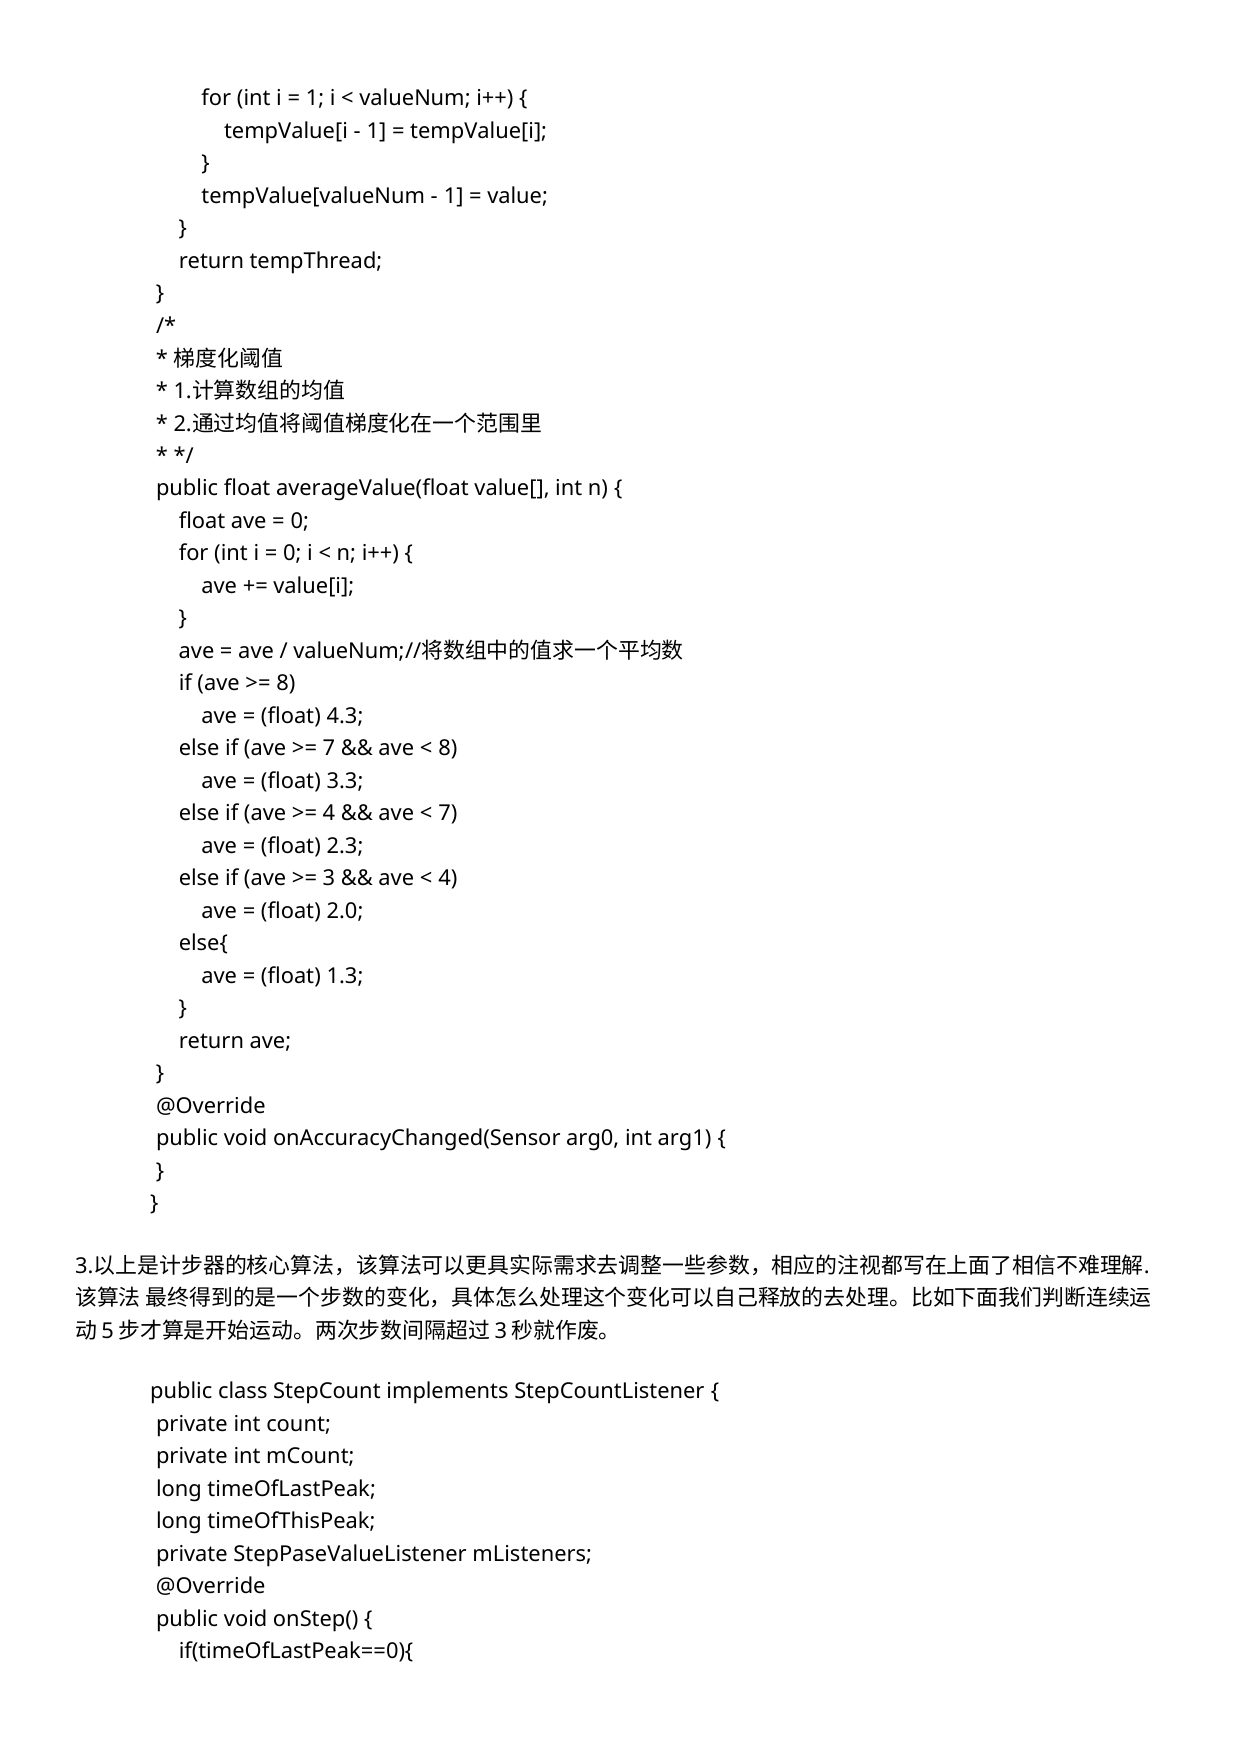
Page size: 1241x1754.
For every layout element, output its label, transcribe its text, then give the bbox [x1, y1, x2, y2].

text ave = (float) 1.3; [150, 958, 1165, 991]
text else if (ave >= 4 && ave < 7) [150, 796, 1165, 828]
text for (int i = 1; i < valueNum; i++) { [150, 81, 1165, 113]
text } [150, 1153, 1165, 1186]
text } [150, 991, 1165, 1023]
text public float averageValue(float value[], int n) { [150, 471, 1165, 503]
text else if (ave >= 3 && ave < 4) [150, 861, 1165, 893]
list 3.以上是计步器的核心算法，该算法可以更具实际需求去调整一些参数，相应的注视都写在上面了相信不难理解.该算法 最终得到的是一个步数的变化，具体怎么处理这个变化可以自己释放的去处理。比如下面我们判断连续运动5步才算是开始运动。两次步数间隔超过3秒就作废。 [75, 1247, 1165, 1345]
text } [150, 211, 1165, 243]
text * 1.计算数组的均值 [150, 373, 1165, 406]
text private int count; [150, 1407, 1165, 1439]
text for (int i = 0; i < n; i++) { [150, 536, 1165, 568]
text } [150, 146, 1165, 178]
text * 2.通过均值将阈值梯度化在一个范围里 [150, 406, 1165, 438]
text } [150, 276, 1165, 308]
text ave += value[i]; [150, 568, 1165, 601]
text private int mCount; [150, 1439, 1165, 1472]
text ave = (float) 2.3; [150, 828, 1165, 861]
text public class StepCount implements StepCountListener { [150, 1374, 1165, 1407]
text float ave = 0; [150, 503, 1165, 536]
text /* [150, 308, 1165, 341]
text if (ave >= 8) [150, 666, 1165, 698]
text if(timeOfLastPeak==0){ [150, 1634, 1165, 1667]
text * 梯度化阈值 [150, 341, 1165, 373]
text private StepPaseValueListener mListeners; [150, 1537, 1165, 1569]
text return tempThread; [150, 243, 1165, 276]
text else{ [150, 926, 1165, 958]
text return ave; [150, 1023, 1165, 1056]
text } [150, 1056, 1165, 1088]
text * */ [150, 438, 1165, 471]
text ave = ave / valueNum;//将数组中的值求一个平均数 [150, 633, 1165, 666]
text else if (ave >= 7 && ave < 8) [150, 731, 1165, 763]
text @Override [150, 1088, 1165, 1121]
text long timeOfThisPeak; [150, 1504, 1165, 1537]
text long timeOfLastPeak; [150, 1472, 1165, 1504]
text ave = (float) 3.3; [150, 763, 1165, 796]
text tempValue[valueNum - 1] = value; [150, 178, 1165, 211]
text } [150, 601, 1165, 633]
text @Override [150, 1569, 1165, 1602]
text ave = (float) 4.3; [150, 698, 1165, 731]
text public void onStep() { [150, 1602, 1165, 1634]
text } [150, 1186, 1165, 1218]
text tempValue[i - 1] = tempValue[i]; [150, 113, 1165, 146]
text public void onAccuracyChanged(Sensor arg0, int arg1) { [150, 1121, 1165, 1153]
text ave = (float) 2.0; [150, 893, 1165, 926]
